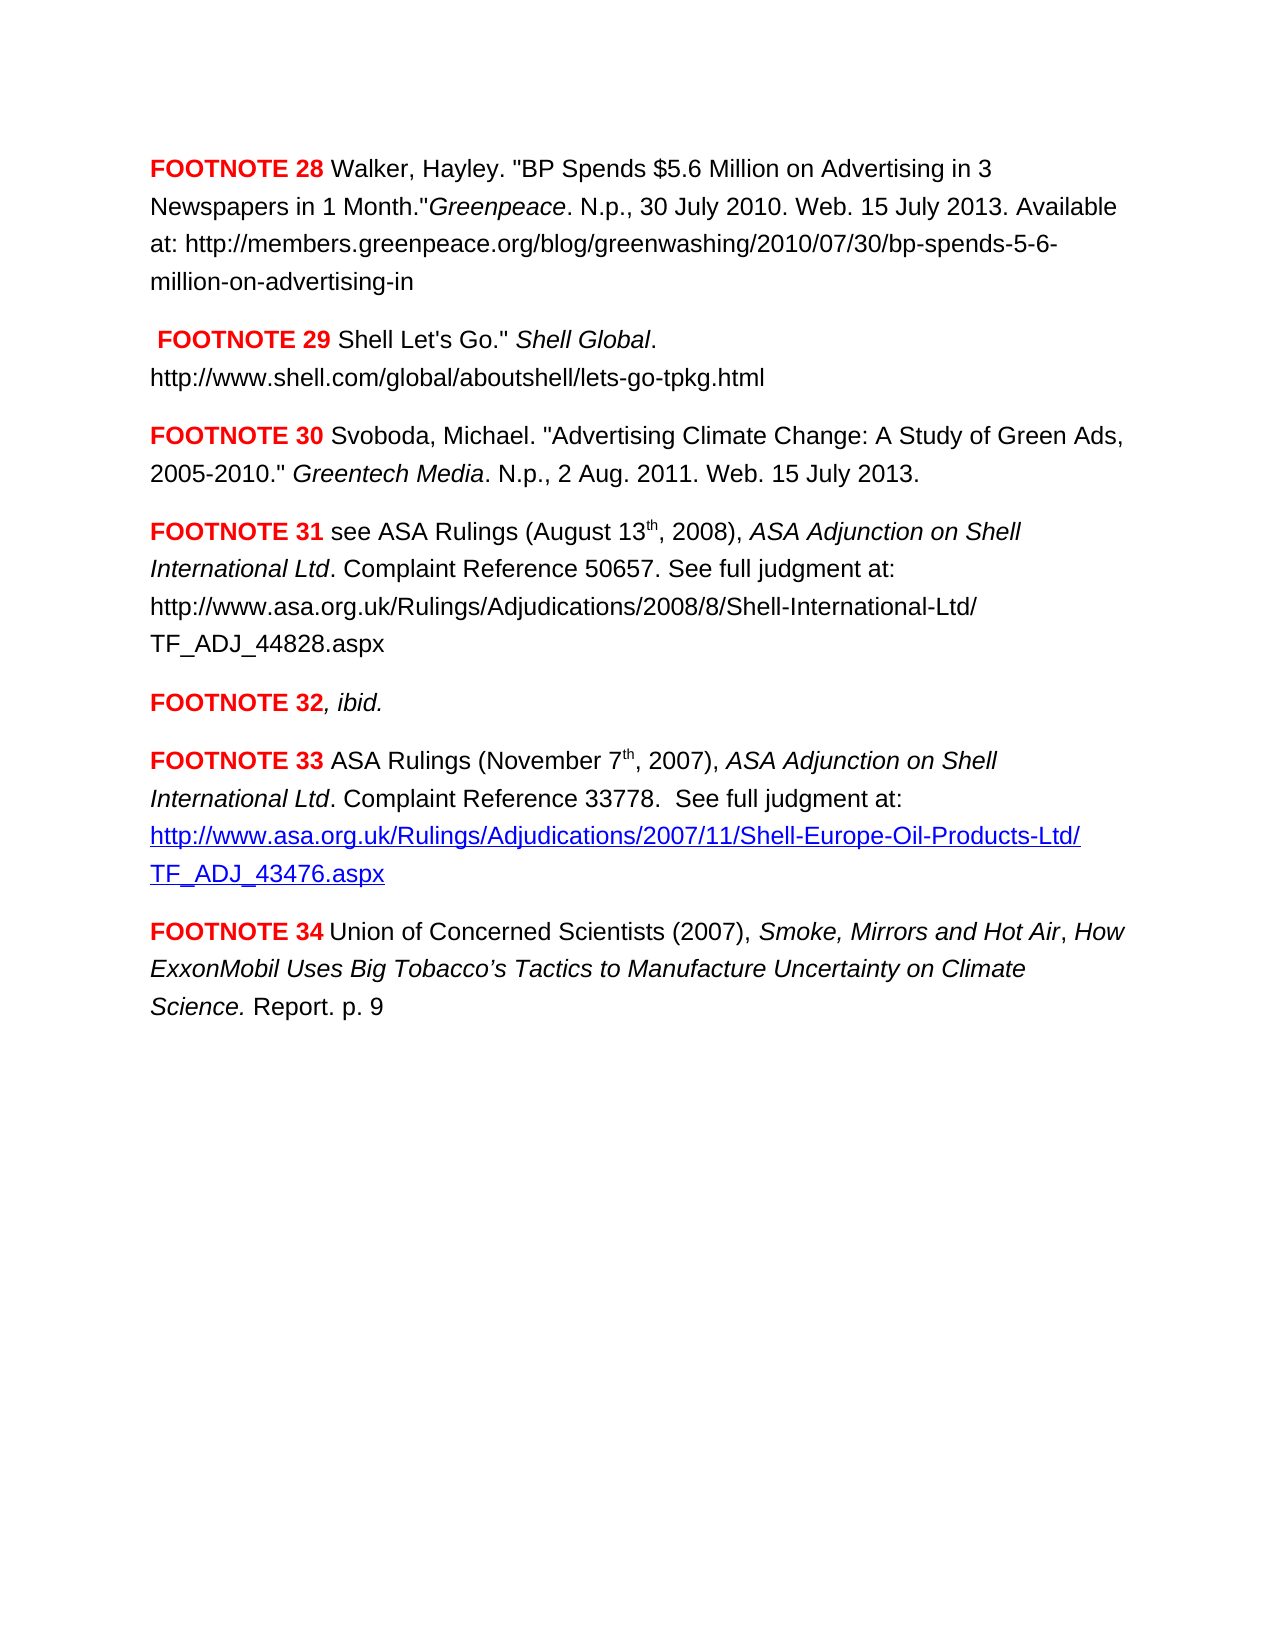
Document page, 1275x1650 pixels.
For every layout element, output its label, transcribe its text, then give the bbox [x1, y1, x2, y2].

text FOOTNOTE 30 Svoboda, Michael. "Advertising Climate Change: A Study of Green Ads, 2005-2010." Greentech Media. N.p., 2 Aug. 2011. Web. 15 July 2013. [150, 417, 1125, 492]
text FOOTNOTE 33 ASA Rulings (November 7th, 2007), ASA Adjunction on Shell International Ltd. Complaint Reference 33778. See full judgment at: http://www.asa.org.uk/Rulings/Adjudications/2007/11/Shell-Europe-Oil-Products-Ltd/TF_ADJ_43476.aspx [150, 742, 1125, 892]
text FOOTNOTE 29 Shell Let's Go." Shell Global. http://www.shell.com/global/aboutshell/lets-go-tpkg.html [150, 321, 1125, 396]
text FOOTNOTE 32, ibid. [150, 683, 1125, 721]
text FOOTNOTE 28 Walker, Hayley. "BP Spends $5.6 Million on Advertising in 3 Newspapers in 1 Month."Greenpeace. N.p., 30 July 2010. Web. 15 July 2013. Available at: http://members.greenpeace.org/blog/greenwashing/2010/07/30/bp-spends-5-6-million-on-advertising-in [150, 150, 1125, 300]
text FOOTNOTE 34 Union of Concerned Scientists (2007), Smoke, Mirrors and Hot Air, How ExxonMobil Uses Big Tobacco’s Tactics to Manufacture Uncertainty on Climate Science. Report. p. 9 [150, 912, 1125, 1025]
text FOOTNOTE 31 see ASA Rulings (August 13th, 2008), ASA Adjunction on Shell International Ltd. Complaint Reference 50657. See full judgment at: http://www.asa.org.uk/Rulings/Adjudications/2008/8/Shell-International-Ltd/TF_ADJ_44828.aspx [150, 512, 1125, 662]
